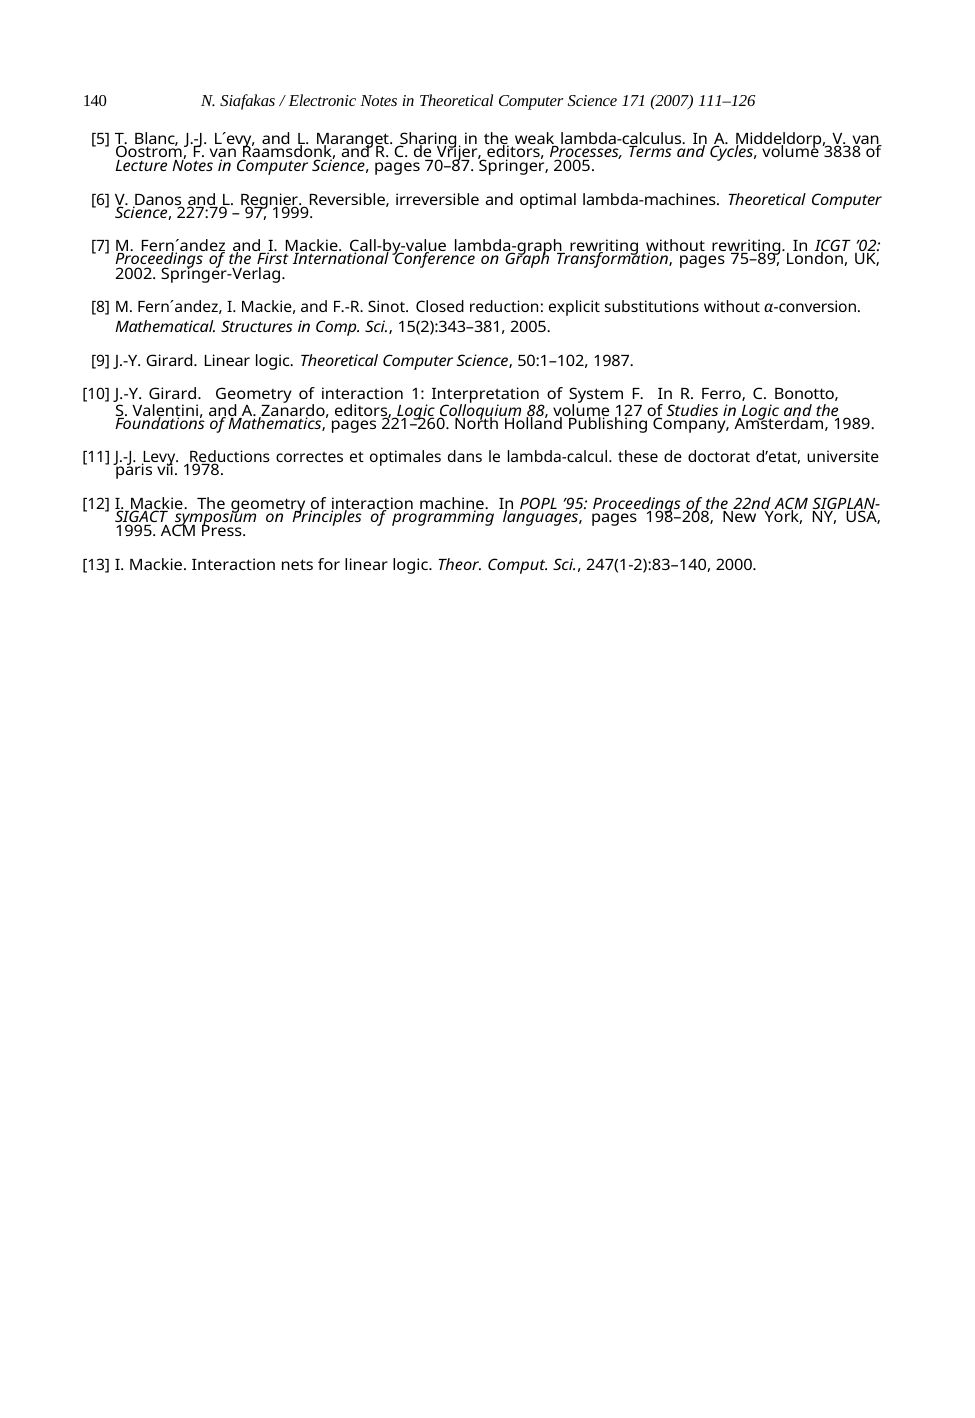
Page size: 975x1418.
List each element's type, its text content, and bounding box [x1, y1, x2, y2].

list J.-Y. Girard. Linear logic. Theoretical Computer Science, 50:1–102, 1987. [91, 349, 904, 371]
list J.-J. Levy. Reductions correctes et optimales dans le lambda-calcul. these de doctorat d’etat, universite paris vii. 1978. [82, 451, 881, 480]
text S. Valentini, and A. Zanardo, editors, Logic Colloquium 88, volume 127 of Studies in Logic and the Foundations of Mathematics, pages 221–260. North Holland Publishing Company, Amsterdam, 1989. [115, 405, 904, 434]
list M. Fern´andez, I. Mackie, and F.-R. Sinot. Closed reduction: explicit substitutions without α-conversion. [91, 296, 904, 316]
list M. Fern´andez and I. Mackie. Call-by-value lambda-graph rewriting without rewriting. In ICGT ’02: Proceedings of the First International Conference on Graph Transformation, pages 75–89, London, UK, 2002. Springer-Verlag. [91, 240, 881, 284]
list I. Mackie. Interaction nets for linear logic. Theor. Comput. Sci., 247(1-2):83–140, 2000. [82, 553, 904, 574]
list V. Danos and L. Regnier. Reversible, irreversible and optimal lambda-machines. Theoretical Computer Science, 227:79 – 97, 1999. [91, 194, 881, 223]
text Mathematical. Structures in Comp. Sci., 15(2):343–381, 2005. [115, 316, 904, 336]
list I. Mackie. The geometry of interaction machine. In POPL ’95: Proceedings of the 22nd ACM SIGPLAN-SIGACT symposium on Principles of programming languages, pages 198–208, New York, NY, USA, 1995. ACM Press. [82, 498, 881, 541]
list J.-Y. Girard. Geometry of interaction 1: Interpretation of System F. In R. Ferro, C. Bonotto, [82, 384, 904, 403]
list T. Blanc, J.-J. L´evy, and L. Maranget. Sharing in the weak lambda-calculus. In A. Middeldorp, V. van Oostrom, F. van Raamsdonk, and R. C. de Vrijer, editors, Processes, Terms and Cycles, volume 3838 of Lecture Notes in Computer Science, pages 70–87. Springer, 2005. [91, 133, 881, 176]
